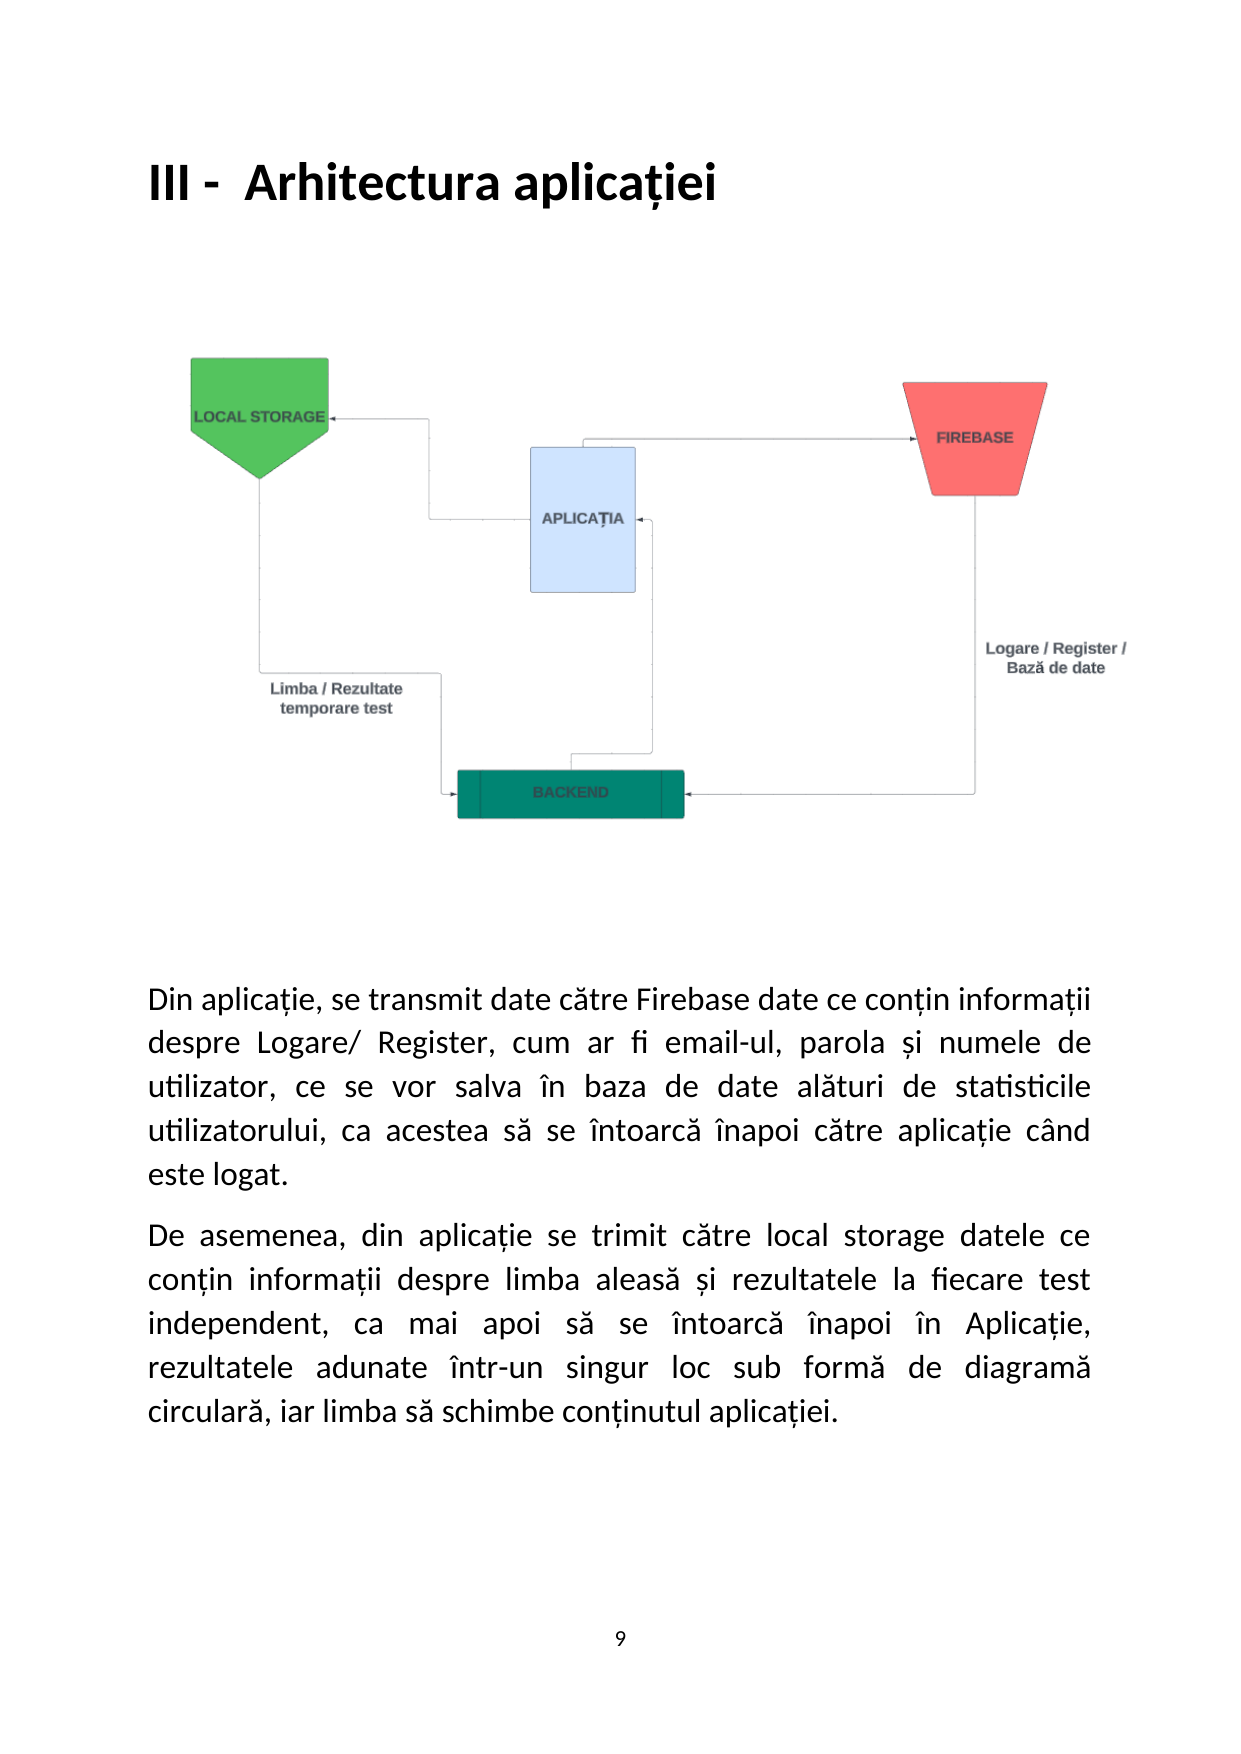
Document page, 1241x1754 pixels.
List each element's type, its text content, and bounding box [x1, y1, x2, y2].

text III - Arhitectura aplicației [148, 148, 1093, 214]
text De asemenea, din aplicație se trimit către local storage datele ce conțin informații despre limba aleasă și rezultatele la fiecare test independent, ca mai apoi să se întoarcă înapoi în Aplicație, rezultatele adunate într-un singur loc sub formă de diagramă circulară, iar limba să schimbe conținutul aplicației. [148, 1214, 1093, 1431]
text Din aplicație, se transmit date către Firebase date ce conțin informații despre Logare/ Register, cum ar fi email-ul, parola și numele de utilizator, ce se vor salva în baza de date alături de statisticile utilizatorului, ca acestea să se întoarcă înapoi către aplicație când este logat. [148, 977, 1093, 1194]
picture [147, 323, 1156, 871]
